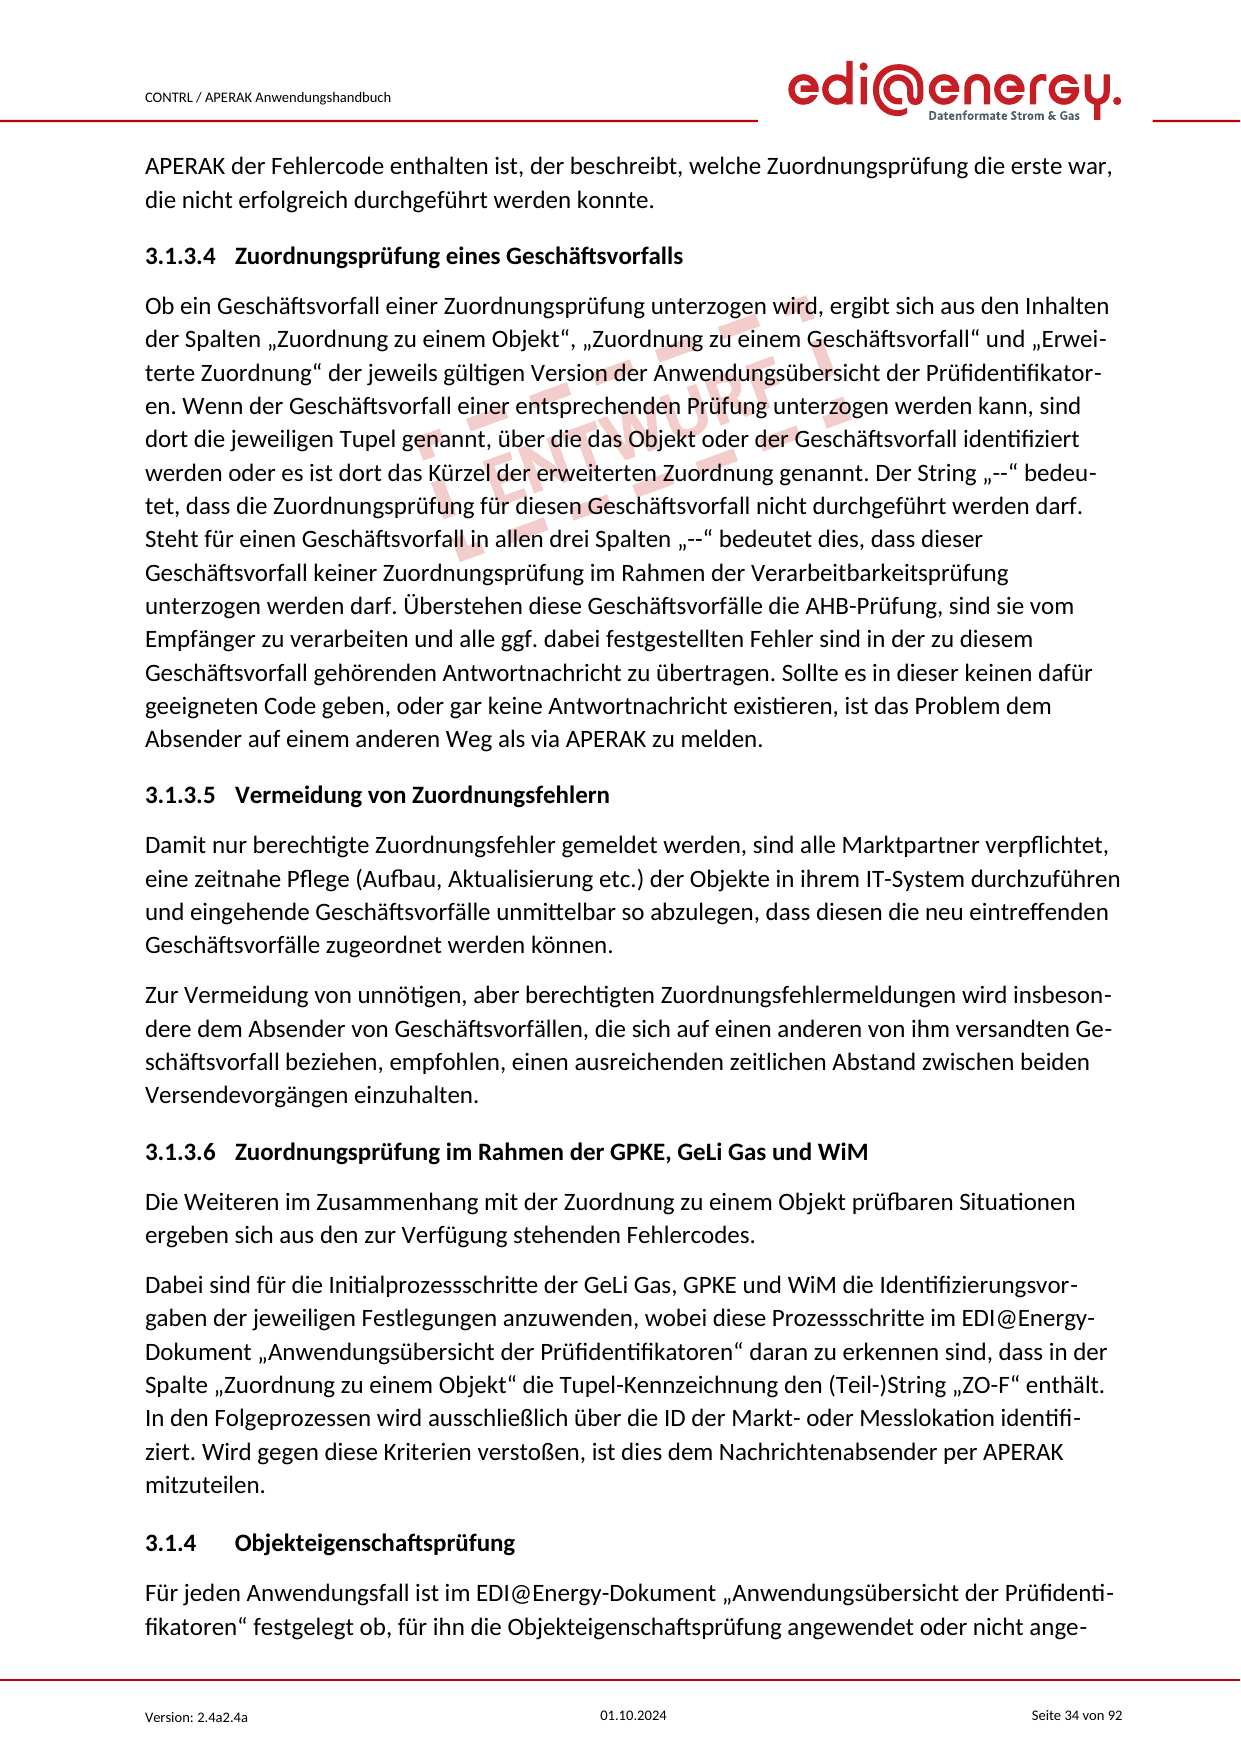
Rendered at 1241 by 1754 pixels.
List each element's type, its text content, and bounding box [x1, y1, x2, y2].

text Dabei sind für die Initialprozessschritte der GeLi Gas, GPKE und WiM die Identifizierungsvorgaben der jeweiligen Festlegungen anzuwenden, wobei diese Prozessschritte im EDI@Energy-Dokument „Anwendungsübersicht der Prüfidentifikatoren“ daran zu erkennen sind, dass in der Spalte „Zuordnung zu einem Objekt“ die Tupel-Kennzeichnung den (Teil-)String „ZO-F“ enthält. In den Folgeprozessen wird ausschließlich über die ID der Markt- oder Messlokation identifiziert. Wird gegen diese Kriterien verstoßen, ist dies dem Nachrichtenabsender per APERAK mitzuteilen. [145, 1266, 1122, 1500]
subtitle Zuordnungsprüfung eines Geschäftsvorfalls [145, 239, 1122, 271]
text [145, 1575, 1122, 1641]
text Ob ein Geschäftsvorfall einer Zuordnungsprüfung unterzogen wird, ergibt sich aus den Inhalten der Spalten „Zuordnung zu einem Objekt“, „Zuordnung zu einem Geschäftsvorfall“ und „Erweiterte Zuordnung“ der jeweils gültigen Version der Anwendungsübersicht der Prüfidentifikatoren. Wenn der Geschäftsvorfall einer entsprechenden Prüfung unterzogen werden kann, sind dort die jeweiligen Tupel genannt, über die das Objekt oder der Geschäftsvorfall identifiziert werden oder es ist dort das Kürzel der erweiterten Zuordnung genannt. Der String „--“ bedeutet, dass die Zuordnungsprüfung für diesen Geschäftsvorfall nicht durchgeführt werden darf. Steht für einen Geschäftsvorfall in allen drei Spalten „--“ bedeutet dies, dass dieser Geschäftsvorfall keiner Zuordnungsprüfung im Rahmen der Verarbeitbarkeitsprüfung unterzogen werden darf. Überstehen diese Geschäftsvorfälle die AHB-Prüfung, sind sie vom Empfänger zu verarbeiten und alle ggf. dabei festgestellten Fehler sind in der zu diesem Geschäftsvorfall gehörenden Antwortnachricht zu übertragen. Sollte es in dieser keinen dafür geeigneten Code geben, oder gar keine Antwortnachricht existieren, ist das Problem dem Absender auf einem anderen Weg als via APERAK zu melden. [145, 287, 1122, 754]
subtitle Zuordnungsprüfung im Rahmen der GPKE, GeLi Gas und WiM [145, 1135, 1122, 1166]
text Zur Vermeidung von unnötigen, aber berechtigten Zuordnungsfehlermeldungen wird insbesondere dem Absender von Geschäftsvorfällen, die sich auf einen anderen von ihm versandten Geschäftsvorfall beziehen, empfohlen, einen ausreichenden zeitlichen Abstand zwischen beiden Versendevorgängen einzuhalten. [145, 977, 1122, 1110]
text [145, 148, 1122, 214]
text Die Weiteren im Zusammenhang mit der Zuordnung zu einem Objekt prüfbaren Situationen ergeben sich aus den zur Verfügung stehenden Fehlercodes. [145, 1183, 1122, 1250]
subtitle Vermeidung von Zuordnungsfehlern [145, 779, 1122, 810]
subtitle Objekteigenschaftsprüfung [145, 1525, 1122, 1558]
text Damit nur berechtigte Zuordnungsfehler gemeldet werden, sind alle Marktpartner verpflichtet, eine zeitnahe Pflege (Aufbau, Aktualisierung etc.) der Objekte in ihrem IT-System durchzuführen und eingehende Geschäftsvorfälle unmittelbar so abzulegen, dass diesen die neu eintreffenden Geschäftsvorfälle zugeordnet werden können. [145, 827, 1122, 960]
